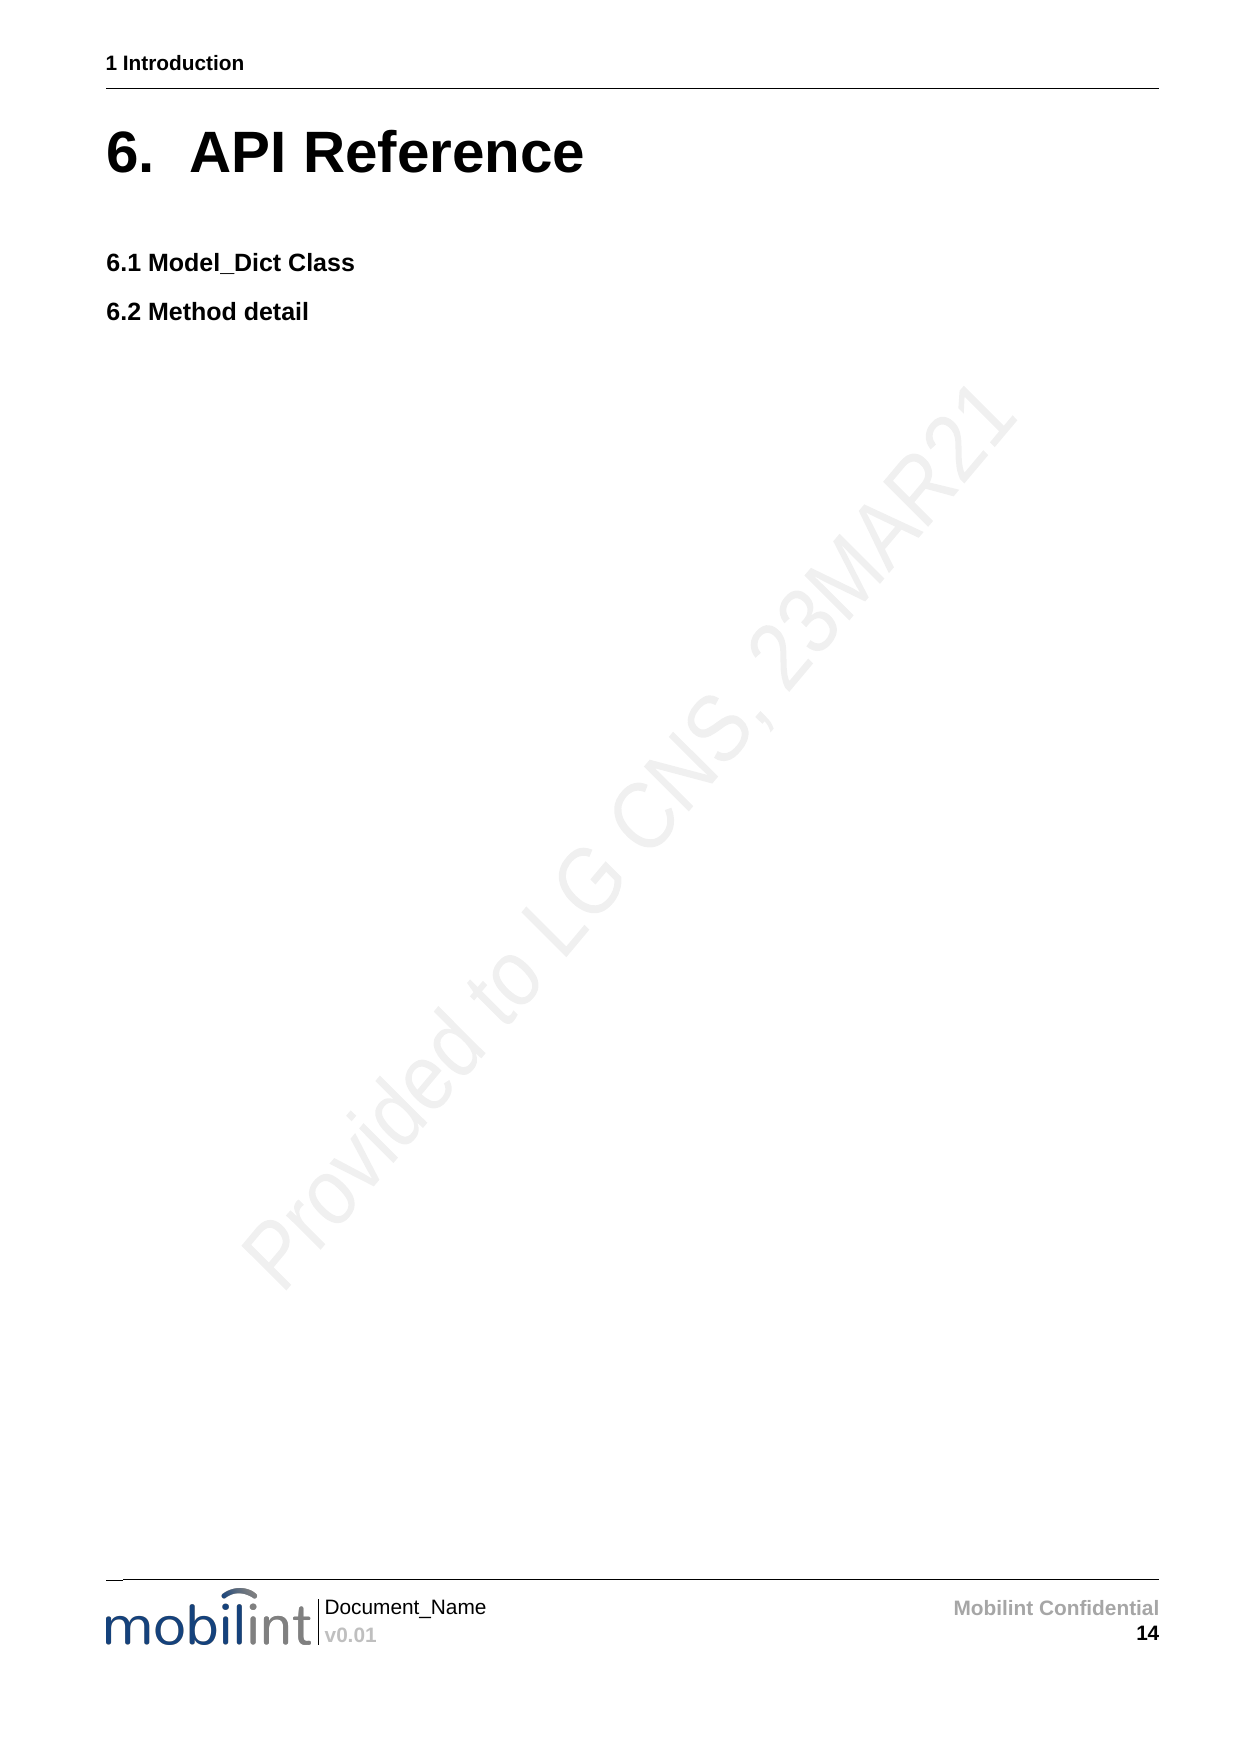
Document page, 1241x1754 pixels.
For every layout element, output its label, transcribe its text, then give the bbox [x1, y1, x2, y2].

subtitle Method detail [106, 297, 1159, 326]
subtitle API Reference [106, 118, 1159, 185]
subtitle Model_Dict Class [106, 248, 1159, 276]
picture [106, 1588, 311, 1645]
